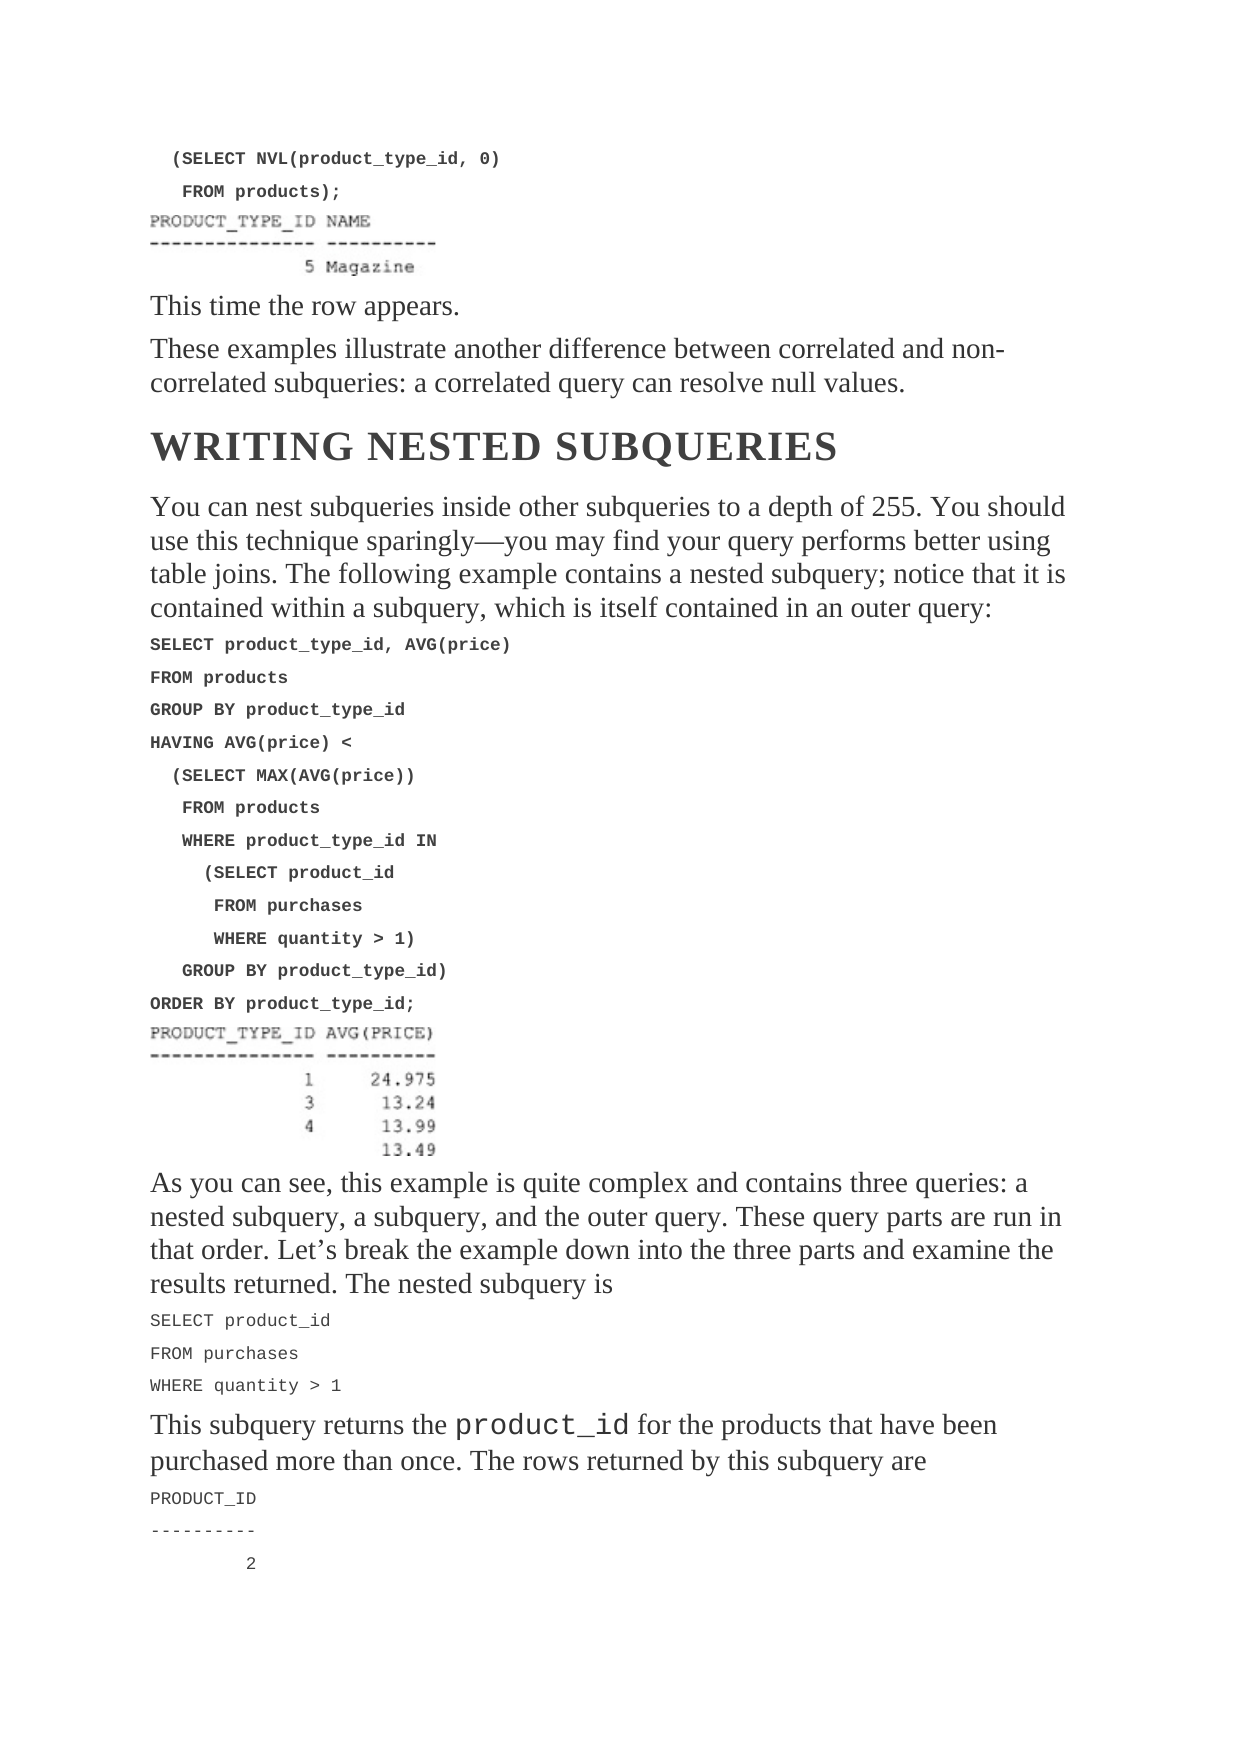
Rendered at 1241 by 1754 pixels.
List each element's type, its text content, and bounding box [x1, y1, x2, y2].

text ORDER BY product_type_id; [150, 994, 1090, 1014]
text This subquery returns the product_id for the products that have been purchased more than once. The rows returned by this subquery are [150, 1407, 1090, 1477]
text 2 [150, 1554, 1090, 1574]
text FROM purchases [150, 1344, 1090, 1364]
text WHERE product_type_id IN [150, 831, 1090, 852]
text SELECT product_id [150, 1312, 1090, 1332]
text GROUP BY product_type_id) [150, 962, 1090, 982]
text FROM products [150, 668, 1090, 688]
text PRODUCT_ID [150, 1489, 1090, 1509]
text You can nest subqueries inside other subqueries to a depth of 255. You should use this technique sparingly—you may find your query performs better using table joins. The following example contains a nested subquery; notice that it is contained within a subquery, which is itself contained in an outer query: [150, 489, 1090, 623]
text WHERE quantity > 1) [150, 929, 1090, 949]
text HAVING AVG(price) < [150, 734, 1090, 754]
picture [150, 1027, 436, 1156]
text FROM products); [150, 183, 1090, 203]
text These examples illustrate another difference between correlated and non-correlated subqueries: a correlated query can resolve null values. [150, 332, 1090, 399]
text SELECT product_type_id, AVG(price) [150, 636, 1090, 656]
text WHERE quantity > 1 [150, 1377, 1090, 1397]
text (SELECT MAX(AVG(price)) [150, 766, 1090, 786]
text As you can see, this example is quite complex and contains three queries: a nested subquery, a subquery, and the outer query. These query parts are run in that order. Let’s break the example down into the three parts and examine the results returned. The nested subquery is [150, 1165, 1090, 1299]
text GROUP BY product_type_id [150, 701, 1090, 721]
picture [150, 215, 436, 276]
text ---------- [150, 1522, 1090, 1542]
text FROM purchases [150, 897, 1090, 917]
text FROM products [150, 799, 1090, 819]
text (SELECT NVL(product_type_id, 0) [150, 150, 1090, 170]
subtitle WRITING NESTED SUBQUERIES [150, 421, 1090, 469]
text (SELECT product_id [150, 864, 1090, 884]
text This time the row appears. [150, 288, 1090, 322]
